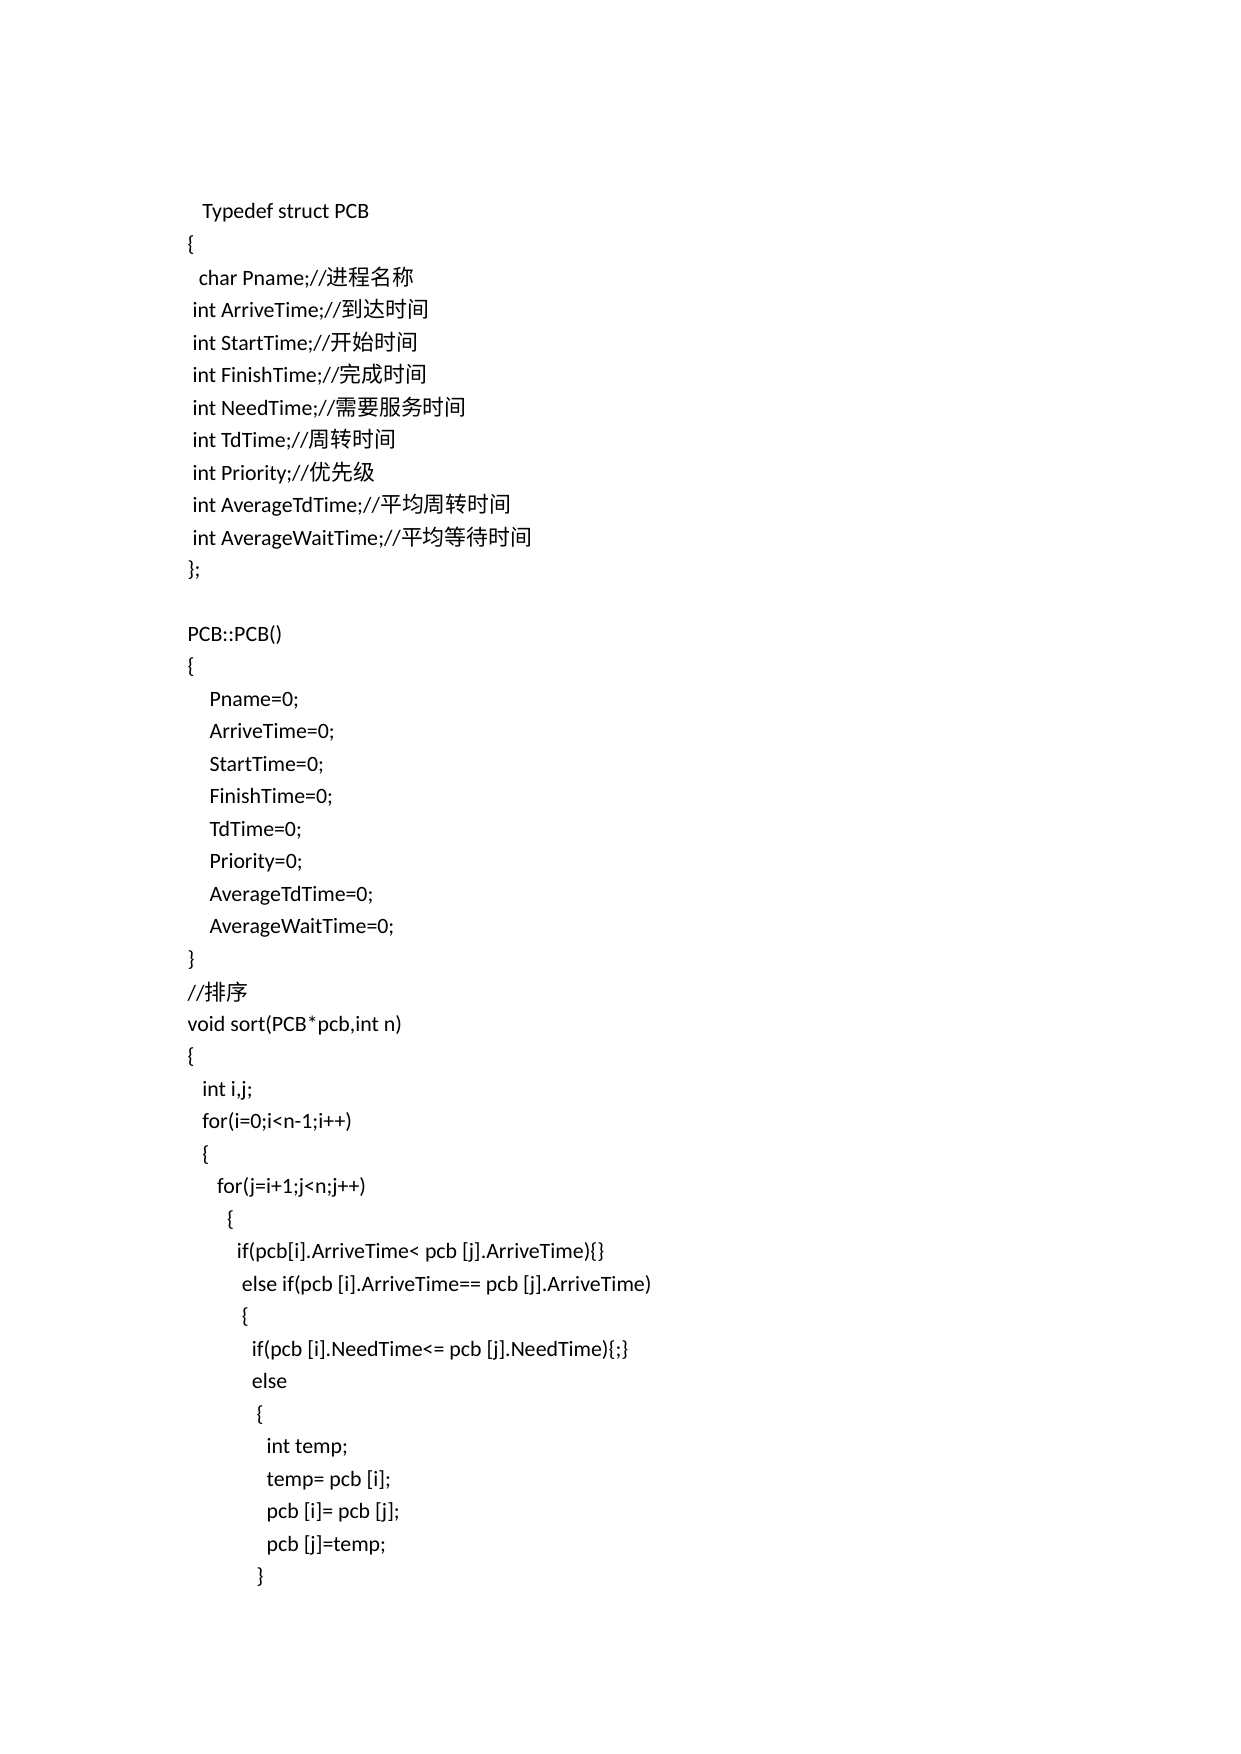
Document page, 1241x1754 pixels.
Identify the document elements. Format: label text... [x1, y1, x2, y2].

text AverageWaitTime=0; [187, 909, 1053, 942]
text StartTime=0; [187, 747, 1053, 779]
text else [187, 1364, 1053, 1397]
text int ArriveTime;//到达时间 [187, 292, 1053, 324]
text for(i=0;i<n-1;i++) [187, 1104, 1053, 1137]
text { [187, 1299, 1053, 1332]
text PCB::PCB() [187, 617, 1053, 649]
text int temp; [187, 1429, 1053, 1462]
text { [187, 1202, 1053, 1234]
text { [187, 1137, 1053, 1169]
text int FinishTime;//完成时间 [187, 357, 1053, 389]
text ArriveTime=0; [187, 714, 1053, 747]
text { [187, 1397, 1053, 1429]
text int Priority;//优先级 [187, 454, 1053, 487]
text { [187, 227, 1053, 259]
text for(j=i+1;j<n;j++) [187, 1169, 1053, 1202]
text pcb [i]= pcb [j]; [187, 1494, 1053, 1527]
text if(pcb [i].NeedTime<= pcb [j].NeedTime){;} [187, 1332, 1053, 1364]
text Typedef struct PCB [187, 194, 1053, 227]
text Pname=0; [187, 682, 1053, 714]
text { [187, 1039, 1053, 1072]
text AverageTdTime=0; [187, 877, 1053, 909]
text int i,j; [187, 1072, 1053, 1104]
text int AverageTdTime;//平均周转时间 [187, 487, 1053, 519]
text FinishTime=0; [187, 779, 1053, 812]
text TdTime=0; [187, 812, 1053, 844]
text //排序 [187, 974, 1053, 1007]
text Priority=0; [187, 844, 1053, 877]
text { [187, 649, 1053, 682]
text void sort(PCB*pcb,int n) [187, 1007, 1053, 1039]
text int AverageWaitTime;//平均等待时间 [187, 519, 1053, 552]
text } [187, 1559, 1053, 1592]
text int StartTime;//开始时间 [187, 324, 1053, 357]
text int NeedTime;//需要服务时间 [187, 389, 1053, 422]
text pcb [j]=temp; [187, 1527, 1053, 1559]
text int TdTime;//周转时间 [187, 422, 1053, 454]
text temp= pcb [i]; [187, 1462, 1053, 1494]
text } [187, 942, 1053, 974]
text char Pname;//进程名称 [187, 259, 1053, 292]
text else if(pcb [i].ArriveTime== pcb [j].ArriveTime) [187, 1267, 1053, 1299]
text }; [187, 552, 1053, 584]
text if(pcb[i].ArriveTime< pcb [j].ArriveTime){} [187, 1234, 1053, 1267]
